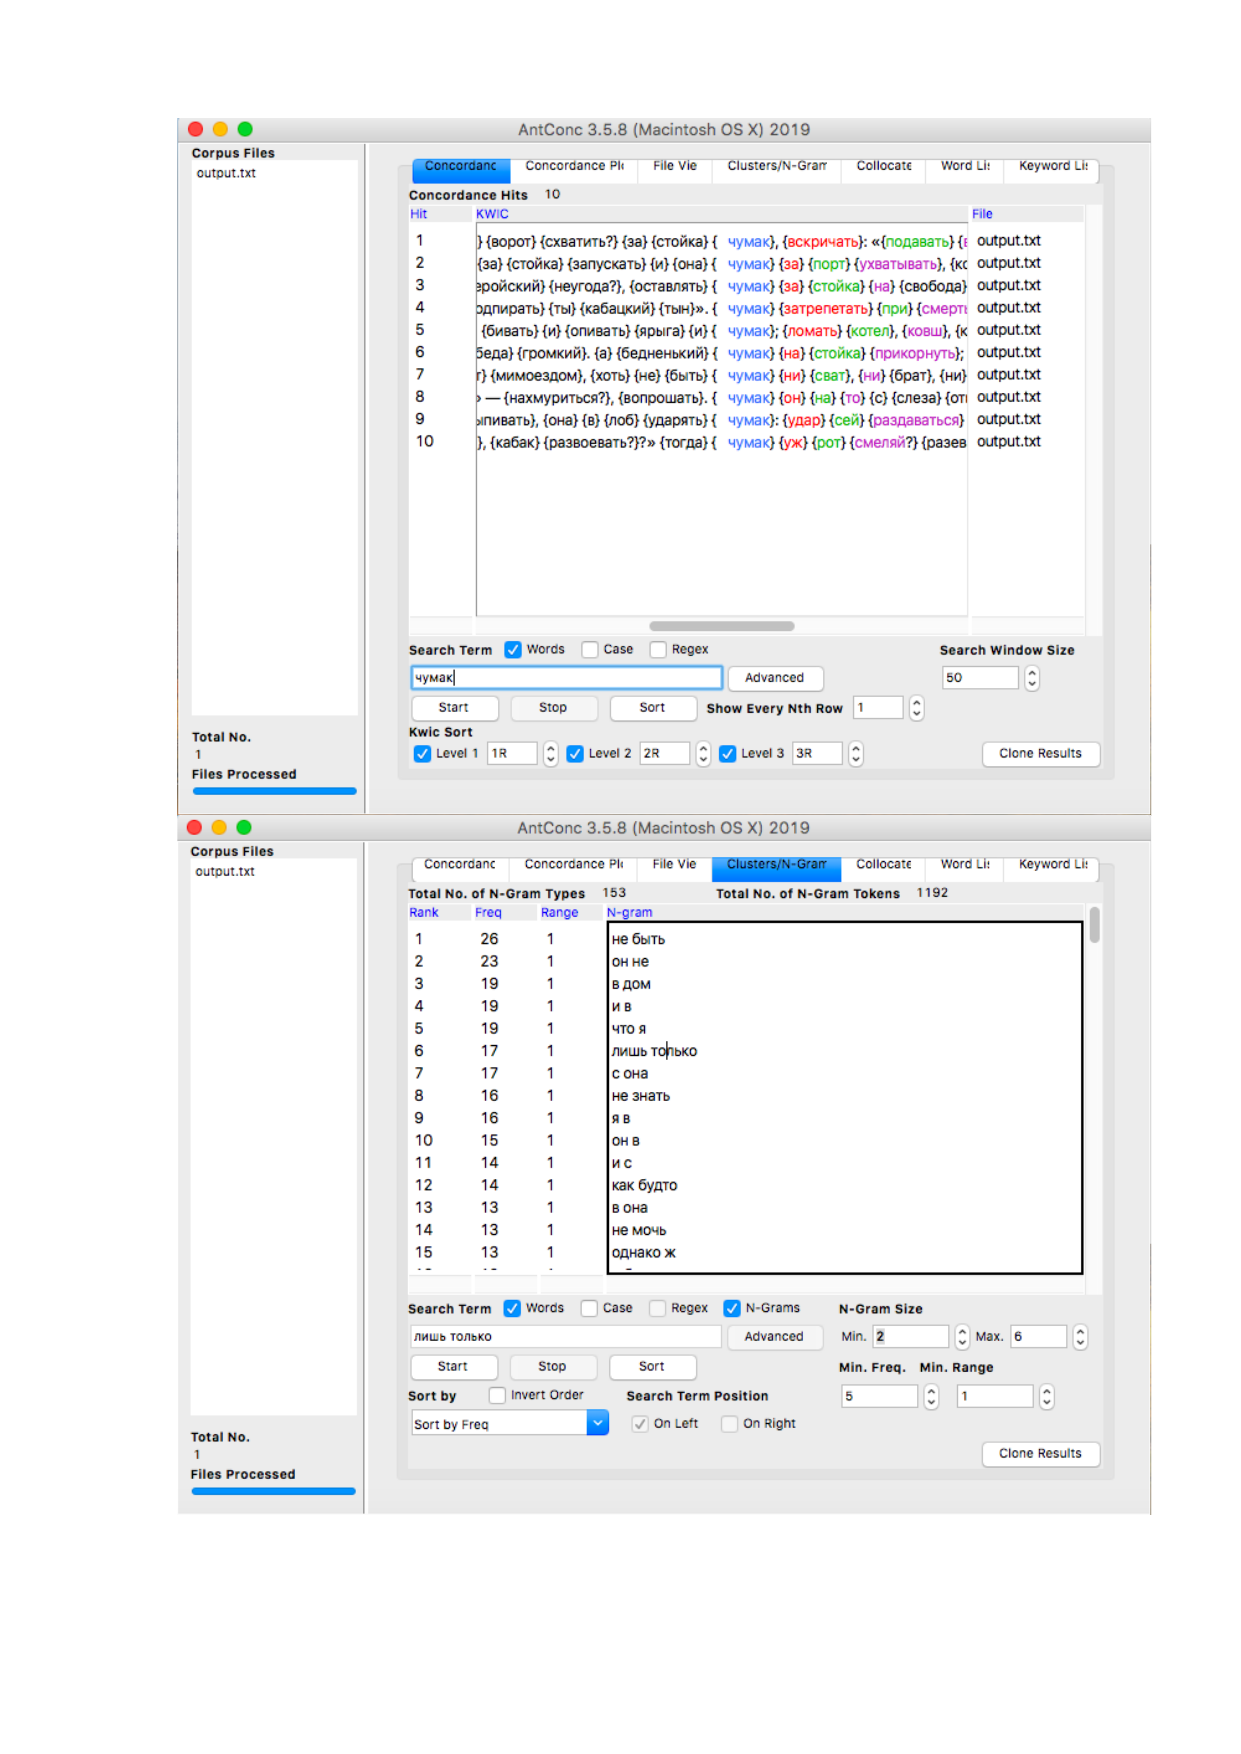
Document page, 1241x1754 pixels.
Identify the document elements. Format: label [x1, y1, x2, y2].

picture [177, 118, 1152, 1515]
